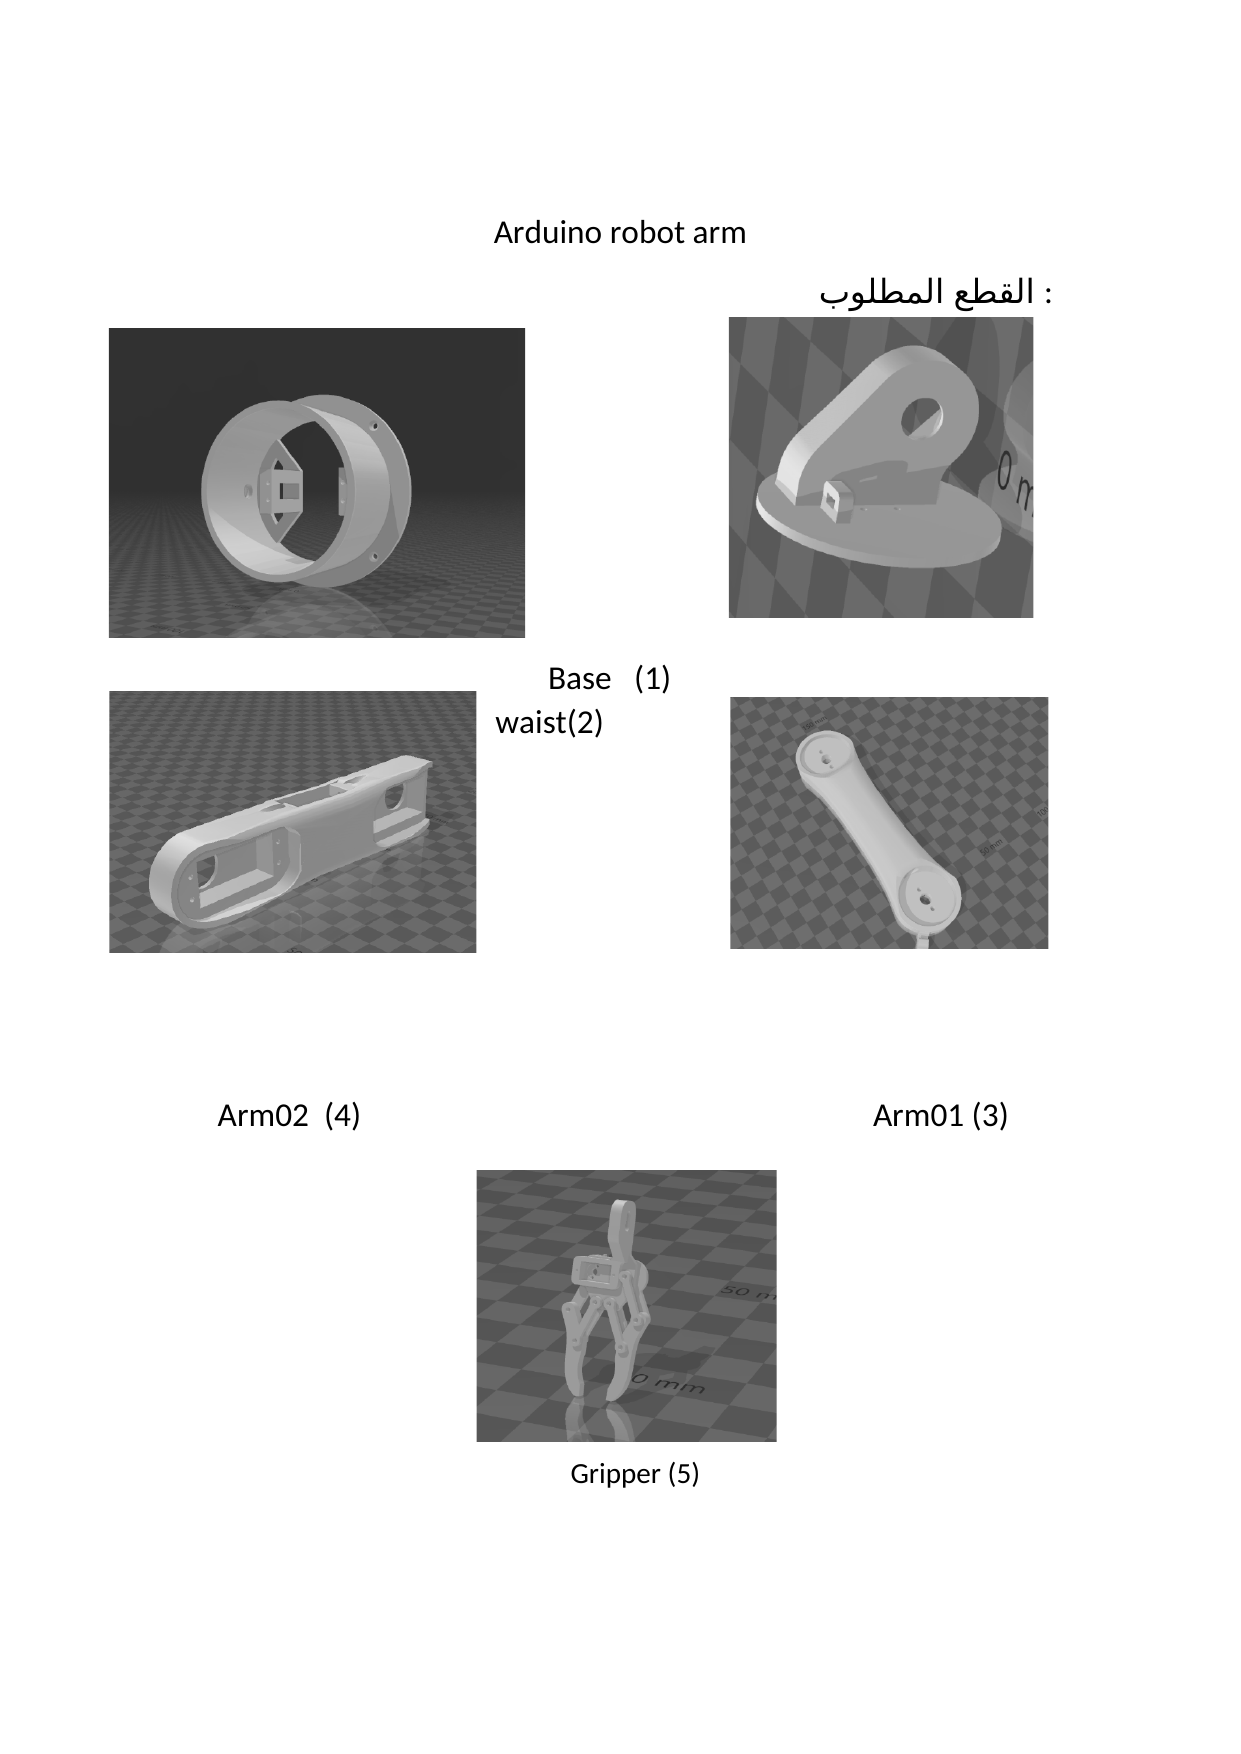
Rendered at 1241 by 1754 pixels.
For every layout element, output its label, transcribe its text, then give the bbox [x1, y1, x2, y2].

picture [109, 691, 477, 953]
text Gripper (5) [187, 1455, 1053, 1491]
text Arduino robot arm [187, 211, 1053, 251]
picture [730, 697, 1049, 949]
picture [728, 317, 1034, 618]
text Arm02 (4) Arm01 (3) [187, 1094, 1053, 1135]
text القطع المطلوب : [187, 271, 1053, 312]
picture [108, 328, 525, 638]
picture [476, 1170, 777, 1442]
